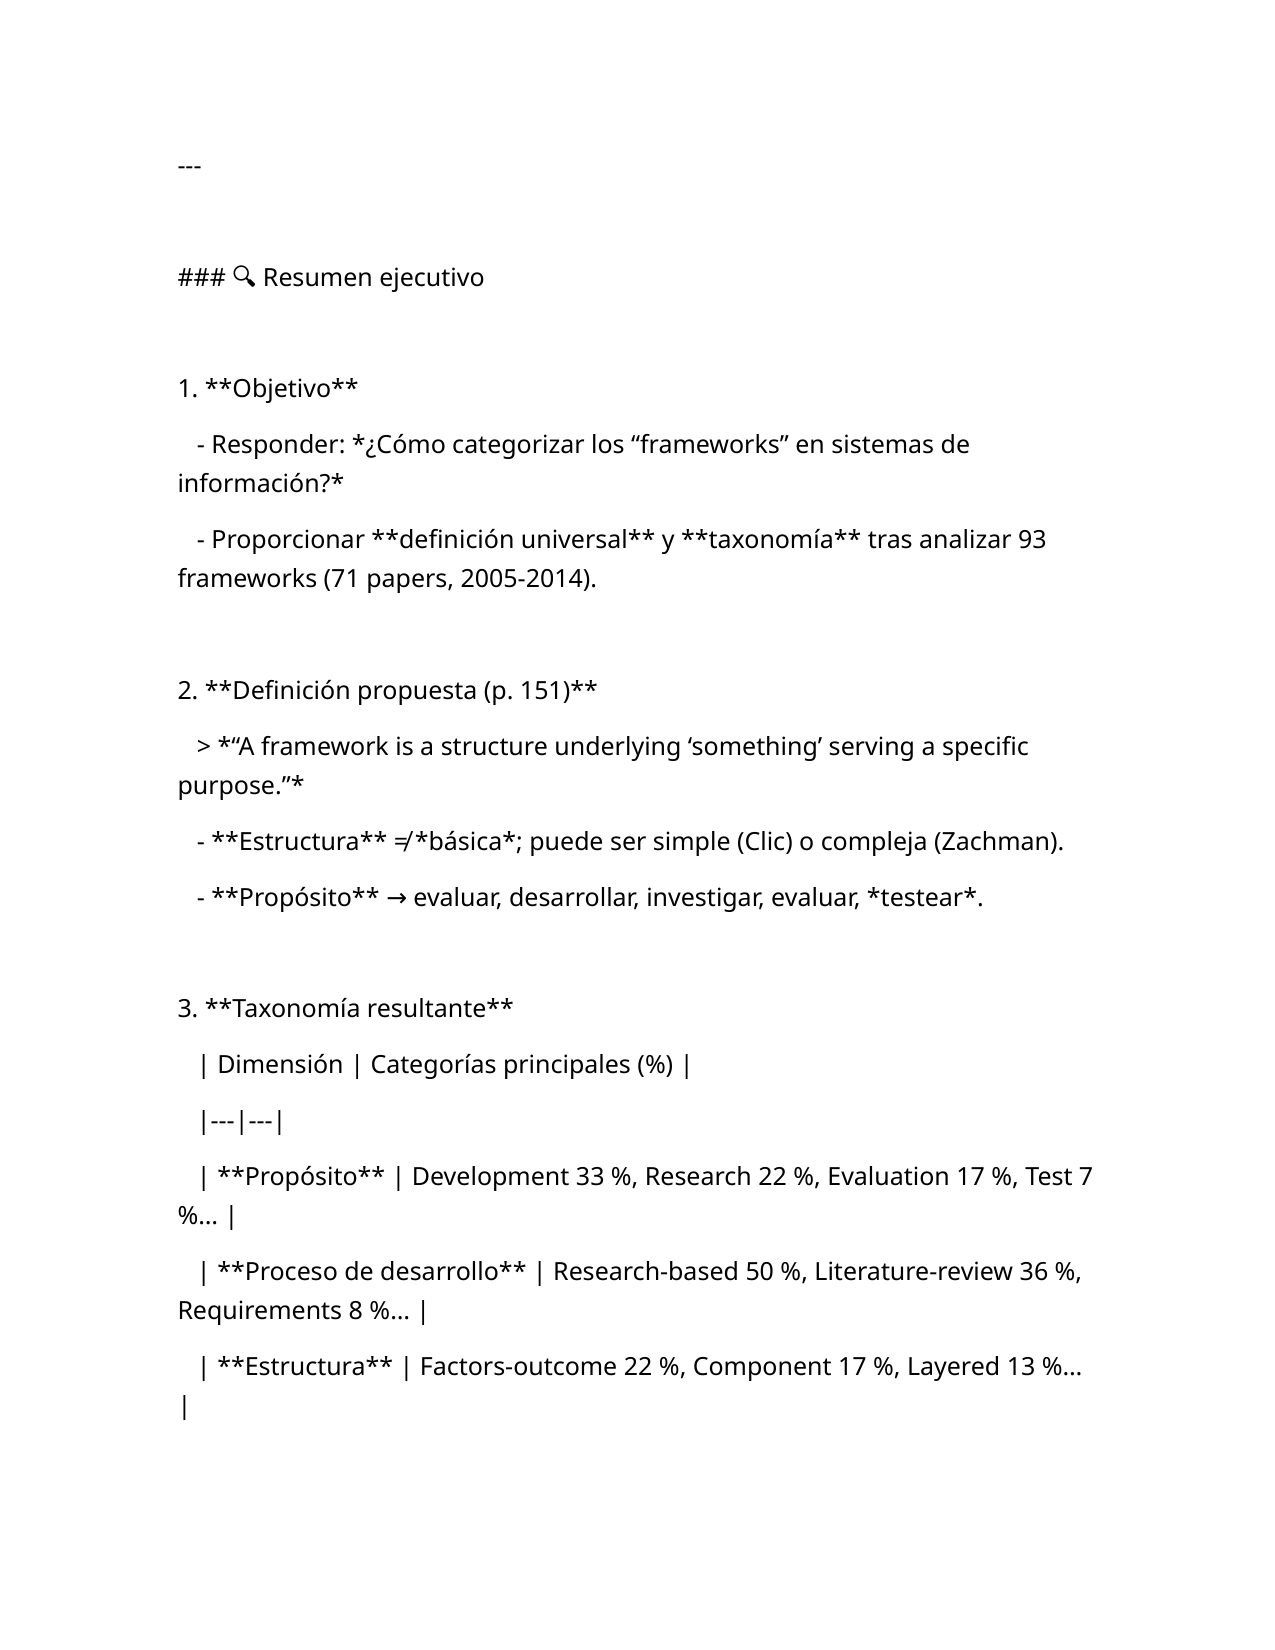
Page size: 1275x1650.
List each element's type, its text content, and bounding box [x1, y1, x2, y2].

text - Responder: *¿Cómo categorizar los “frameworks” en sistemas de información?* [177, 427, 1098, 500]
text 2. **Definición propuesta (p. 151)** [177, 673, 1098, 707]
text - Proporcionar **definición universal** y **taxonomía** tras analizar 93 frameworks (71 papers, 2005-2014). [177, 522, 1098, 595]
text | **Proceso de desarrollo** | Research-based 50 %, Literature-review 36 %, Requirements 8 %… | [177, 1253, 1098, 1327]
text | **Estructura** | Factors-outcome 22 %, Component 17 %, Layered 13 %… | [177, 1348, 1098, 1422]
text ### 🔍 Resumen ejecutivo [177, 259, 1098, 293]
text |---|---| [177, 1103, 1098, 1137]
text - **Propósito** → evaluar, desarrollar, investigar, evaluar, *testear*. [177, 879, 1098, 913]
text > *“A framework is a structure underlying ‘something’ serving a specific purpose.”* [177, 728, 1098, 802]
text | Dimensión | Categorías principales (%) | [177, 1047, 1098, 1081]
text 3. **Taxonomía resultante** [177, 991, 1098, 1025]
text - **Estructura** ≠ *básica*; puede ser simple (Clic) o compleja (Zachman). [177, 823, 1098, 857]
text 1. **Objetivo** [177, 371, 1098, 405]
text | **Propósito** | Development 33 %, Research 22 %, Evaluation 17 %, Test 7 %… | [177, 1158, 1098, 1232]
text --- [177, 148, 1098, 182]
